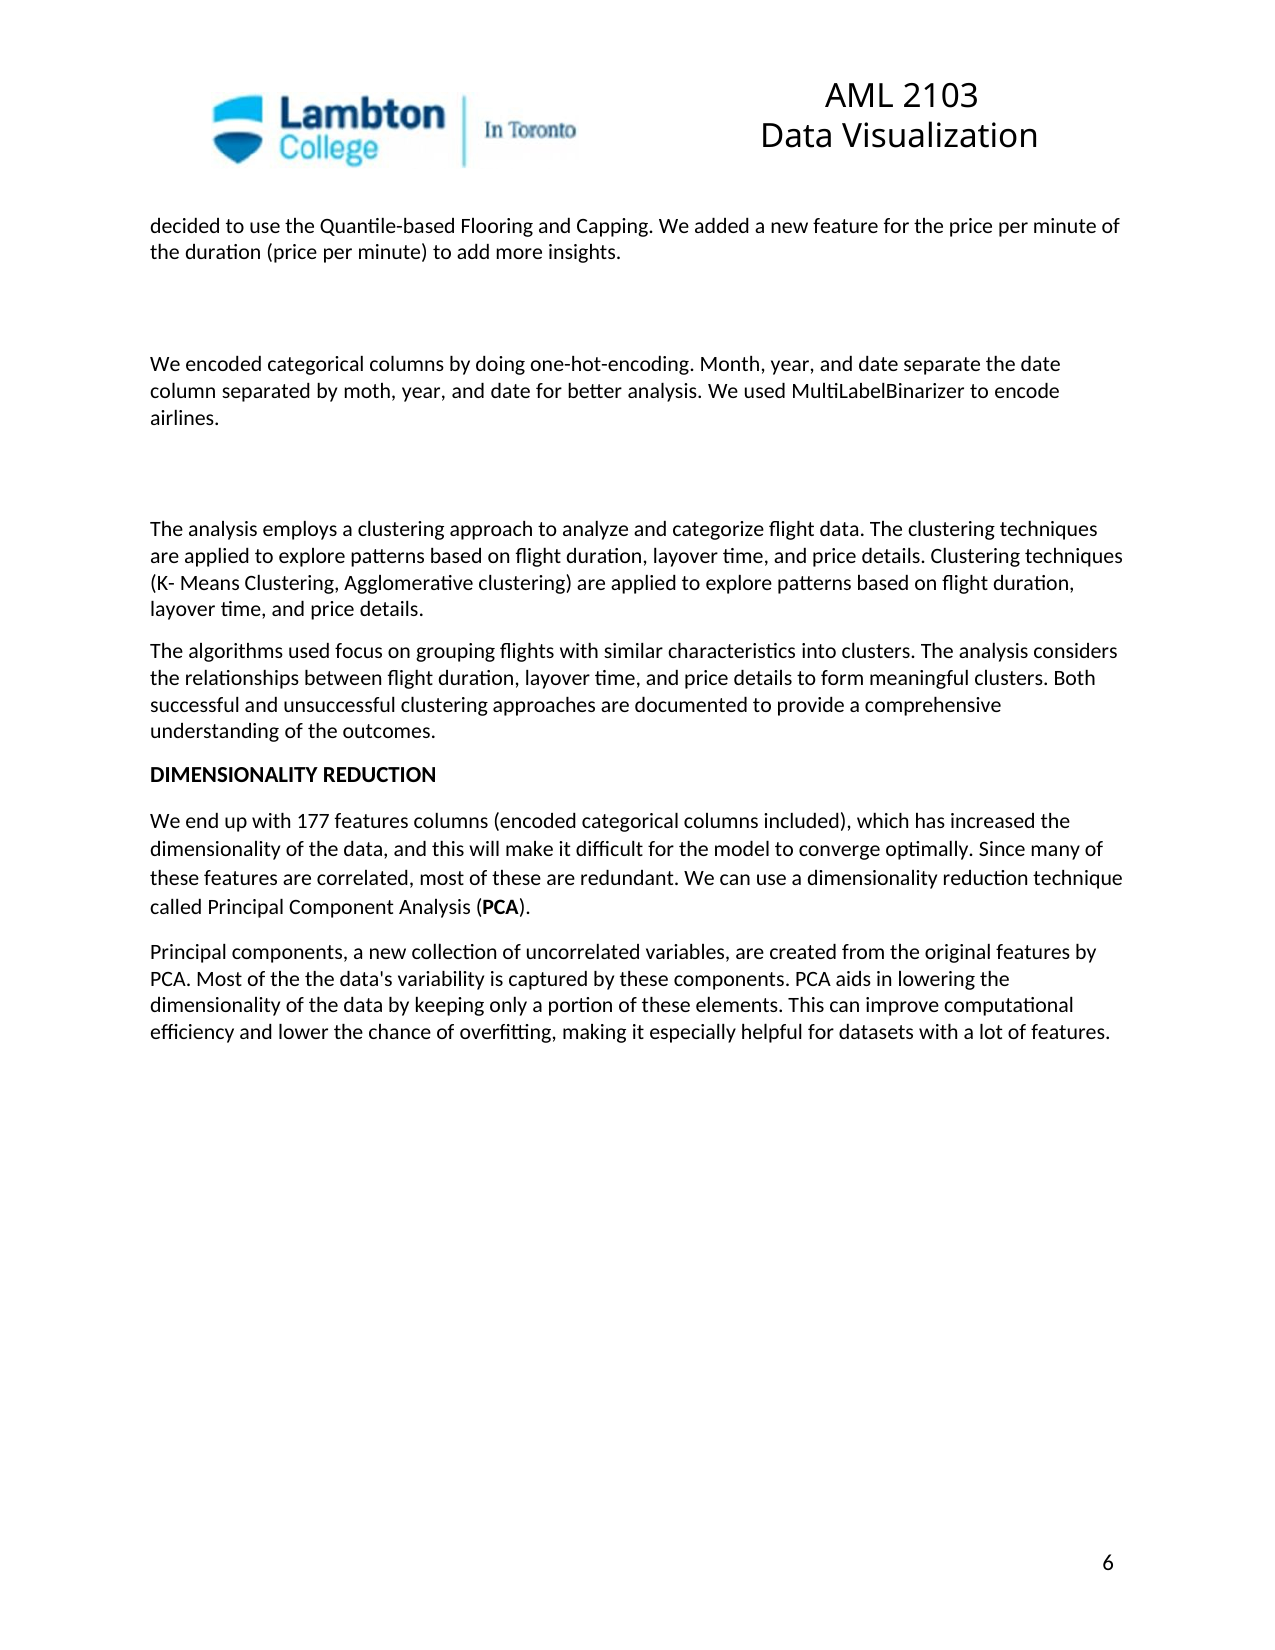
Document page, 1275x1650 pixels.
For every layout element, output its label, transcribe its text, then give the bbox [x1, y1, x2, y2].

text We encoded categorical columns by doing one-hot-encoding. Month, year, and date separate the date column separated by moth, year, and date for better analysis. We used MultiLabelBinarizer to encode airlines. [150, 350, 1062, 430]
text decided to use the Quantile-based Flooring and Capping. We added a new feature for the price per minute of the duration (price per minute) to add more insights. [150, 212, 1122, 265]
subtitle DIMENSIONALITY REDUCTION [150, 760, 1167, 788]
picture [210, 92, 579, 169]
text The analysis employs a clustering approach to analyze and categorize flight data. The clustering techniques are applied to explore patterns based on flight duration, layover time, and price details. Clustering techniques (K- Means Clustering, Agglomerative clustering) are applied to explore patterns based on flight duration, layover time, and price details. [150, 515, 1126, 622]
text Principal components, a new collection of uncorrelated variables, are created from the original features by PCA. Most of the the data's variability is captured by these components. PCA aids in lowering the dimensionality of the data by keeping only a portion of these elements. This can improve computational efficiency and lower the chance of overfitting, making it especially helpful for datasets with a lot of features. [150, 938, 1118, 1045]
text We end up with 177 features columns (encoded categorical columns included), which has increased the dimensionality of the data, and this will make it difficult for the model to converge optimally. Since many of these features are correlated, most of these are redundant. We can use a dimensionality reduction technique called Principal Component Analysis (PCA). [150, 807, 1126, 920]
text The algorithms used focus on grouping flights with similar characteristics into clusters. The analysis considers the relationships between flight duration, layover time, and price details to form meaningful clusters. Both successful and unsuccessful clustering approaches are documented to provide a comprehensive understanding of the outcomes. [150, 638, 1120, 744]
